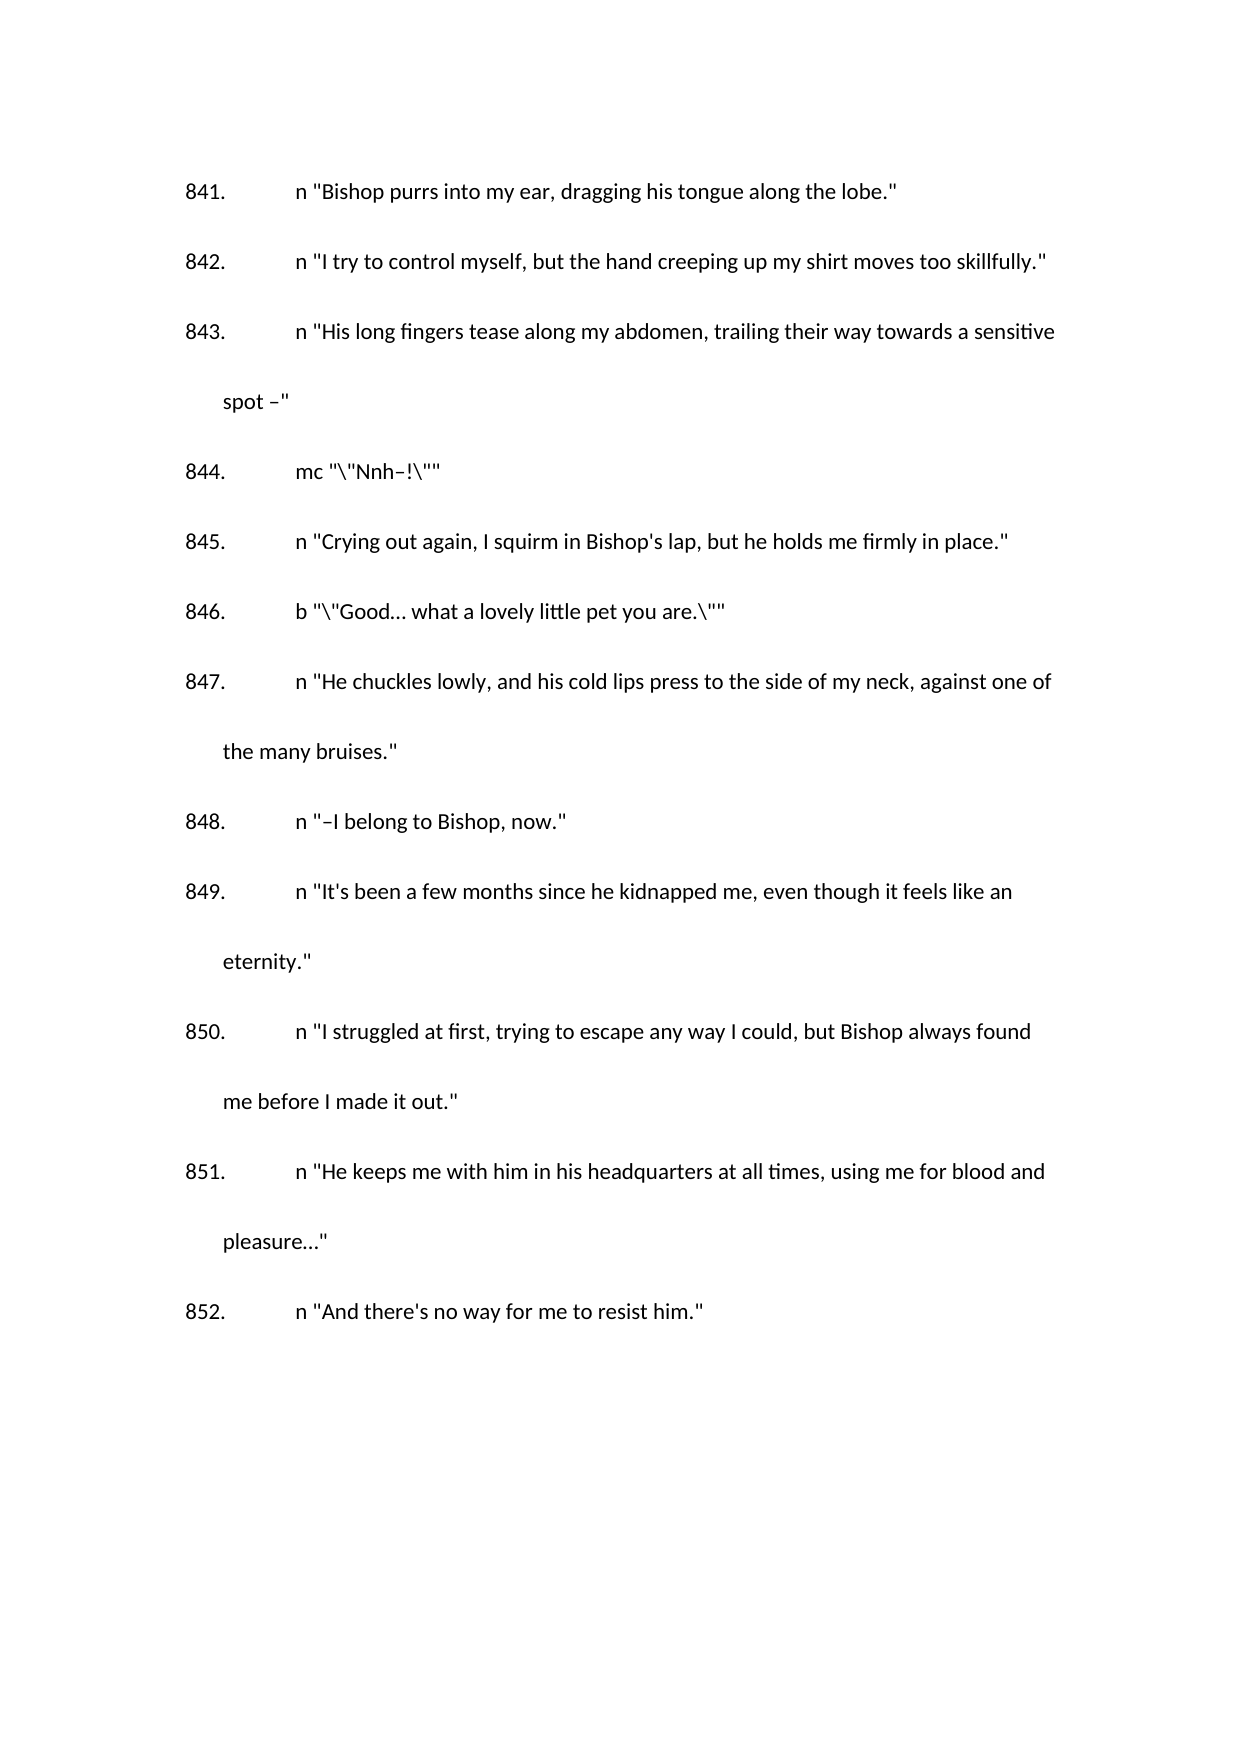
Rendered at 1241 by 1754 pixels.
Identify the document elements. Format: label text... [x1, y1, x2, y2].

list n "I struggled at first, trying to escape any way I could, but Bishop always found me before I made it out." [185, 1017, 1063, 1115]
list n "His long fingers tease along my abdomen, trailing their way towards a sensitive spot –" [185, 317, 1063, 415]
list n "He keeps me with him in his headquarters at all times, using me for blood and pleasure…" [185, 1157, 1063, 1255]
list n "Bishop purrs into my ear, dragging his tongue along the lobe." [185, 177, 1063, 205]
list n "–I belong to Bishop, now." [185, 807, 1063, 835]
list n "It's been a few months since he kidnapped me, even though it feels like an eternity." [185, 877, 1063, 975]
list n "I try to control myself, but the hand creeping up my shirt moves too skillfully." [185, 247, 1063, 275]
list b "\"Good… what a lovely little pet you are.\"" [185, 597, 1063, 625]
list n "He chuckles lowly, and his cold lips press to the side of my neck, against one of the many bruises." [185, 667, 1063, 765]
list n "And there's no way for me to resist him." [185, 1297, 1063, 1325]
list mc "\"Nnh–!\"" [185, 457, 1063, 485]
list n "Crying out again, I squirm in Bishop's lap, but he holds me firmly in place." [185, 527, 1063, 555]
